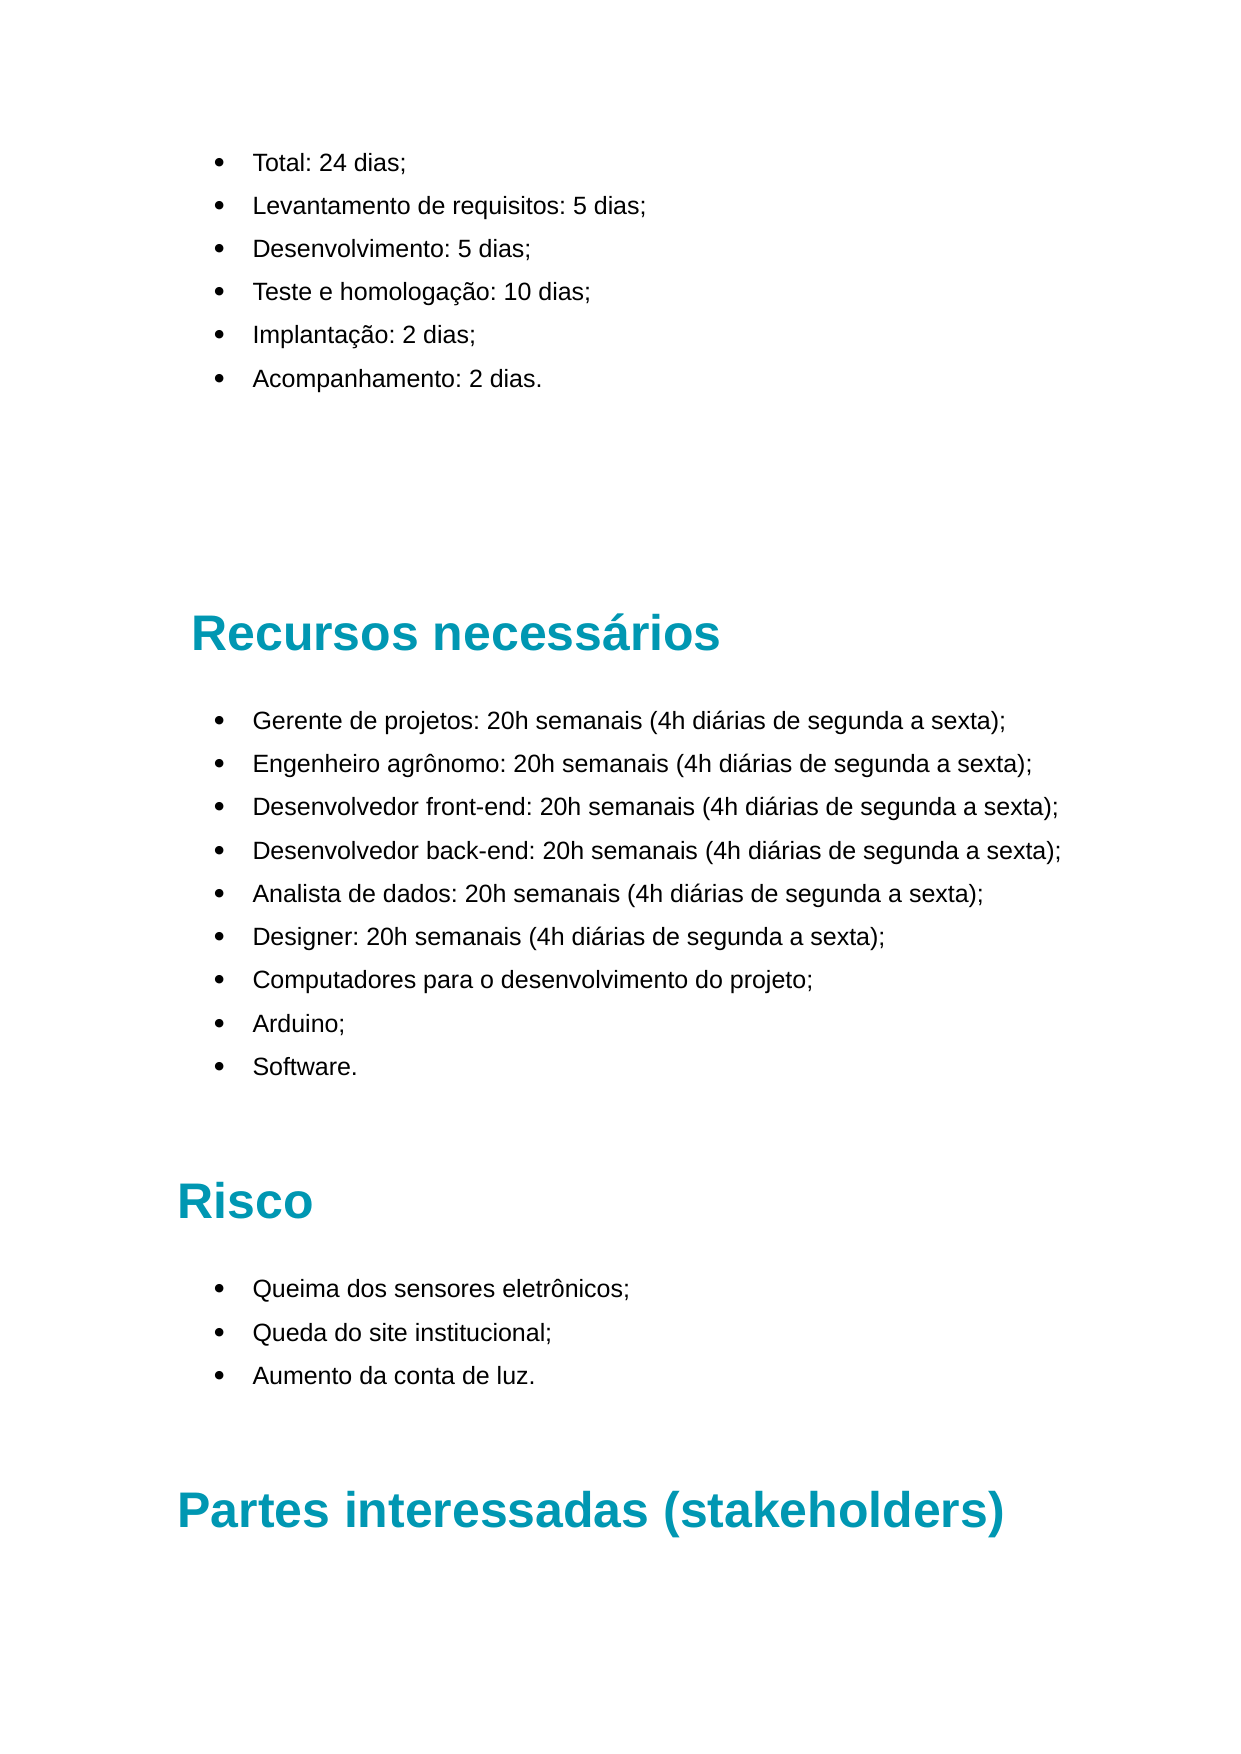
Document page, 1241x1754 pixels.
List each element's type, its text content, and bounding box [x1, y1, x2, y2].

list Implantação: 2 dias; [215, 321, 1063, 349]
list Queima dos sensores eletrônicos; [215, 1274, 1063, 1303]
list Queda do site institucional; [215, 1318, 1063, 1346]
list Total: 24 dias; [215, 148, 1063, 176]
list Teste e homologação: 10 dias; [215, 277, 1063, 306]
list Desenvolvimento: 5 dias; [215, 234, 1063, 263]
list Software. [215, 1052, 1063, 1081]
list Aumento da conta de luz. [215, 1361, 1063, 1390]
list Acompanhamento: 2 dias. [215, 364, 1063, 393]
list Computadores para o desenvolvimento do projeto; [215, 965, 1063, 994]
list Desenvolvedor front-end: 20h semanais (4h diárias de segunda a sexta); [215, 792, 1063, 821]
text Partes interessadas (stakeholders) [177, 1481, 1063, 1538]
list Desenvolvedor back-end: 20h semanais (4h diárias de segunda a sexta); [215, 836, 1063, 864]
text Risco [177, 1171, 1063, 1229]
list Levantamento de requisitos: 5 dias; [215, 191, 1063, 220]
list Designer: 20h semanais (4h diárias de segunda a sexta); [215, 922, 1063, 951]
list Engenheiro agrônomo: 20h semanais (4h diárias de segunda a sexta); [215, 749, 1063, 778]
list Gerente de projetos: 20h semanais (4h diárias de segunda a sexta); [215, 706, 1063, 735]
text Recursos necessários [177, 603, 1063, 661]
list Analista de dados: 20h semanais (4h diárias de segunda a sexta); [215, 879, 1063, 908]
list Arduino; [215, 1008, 1063, 1037]
